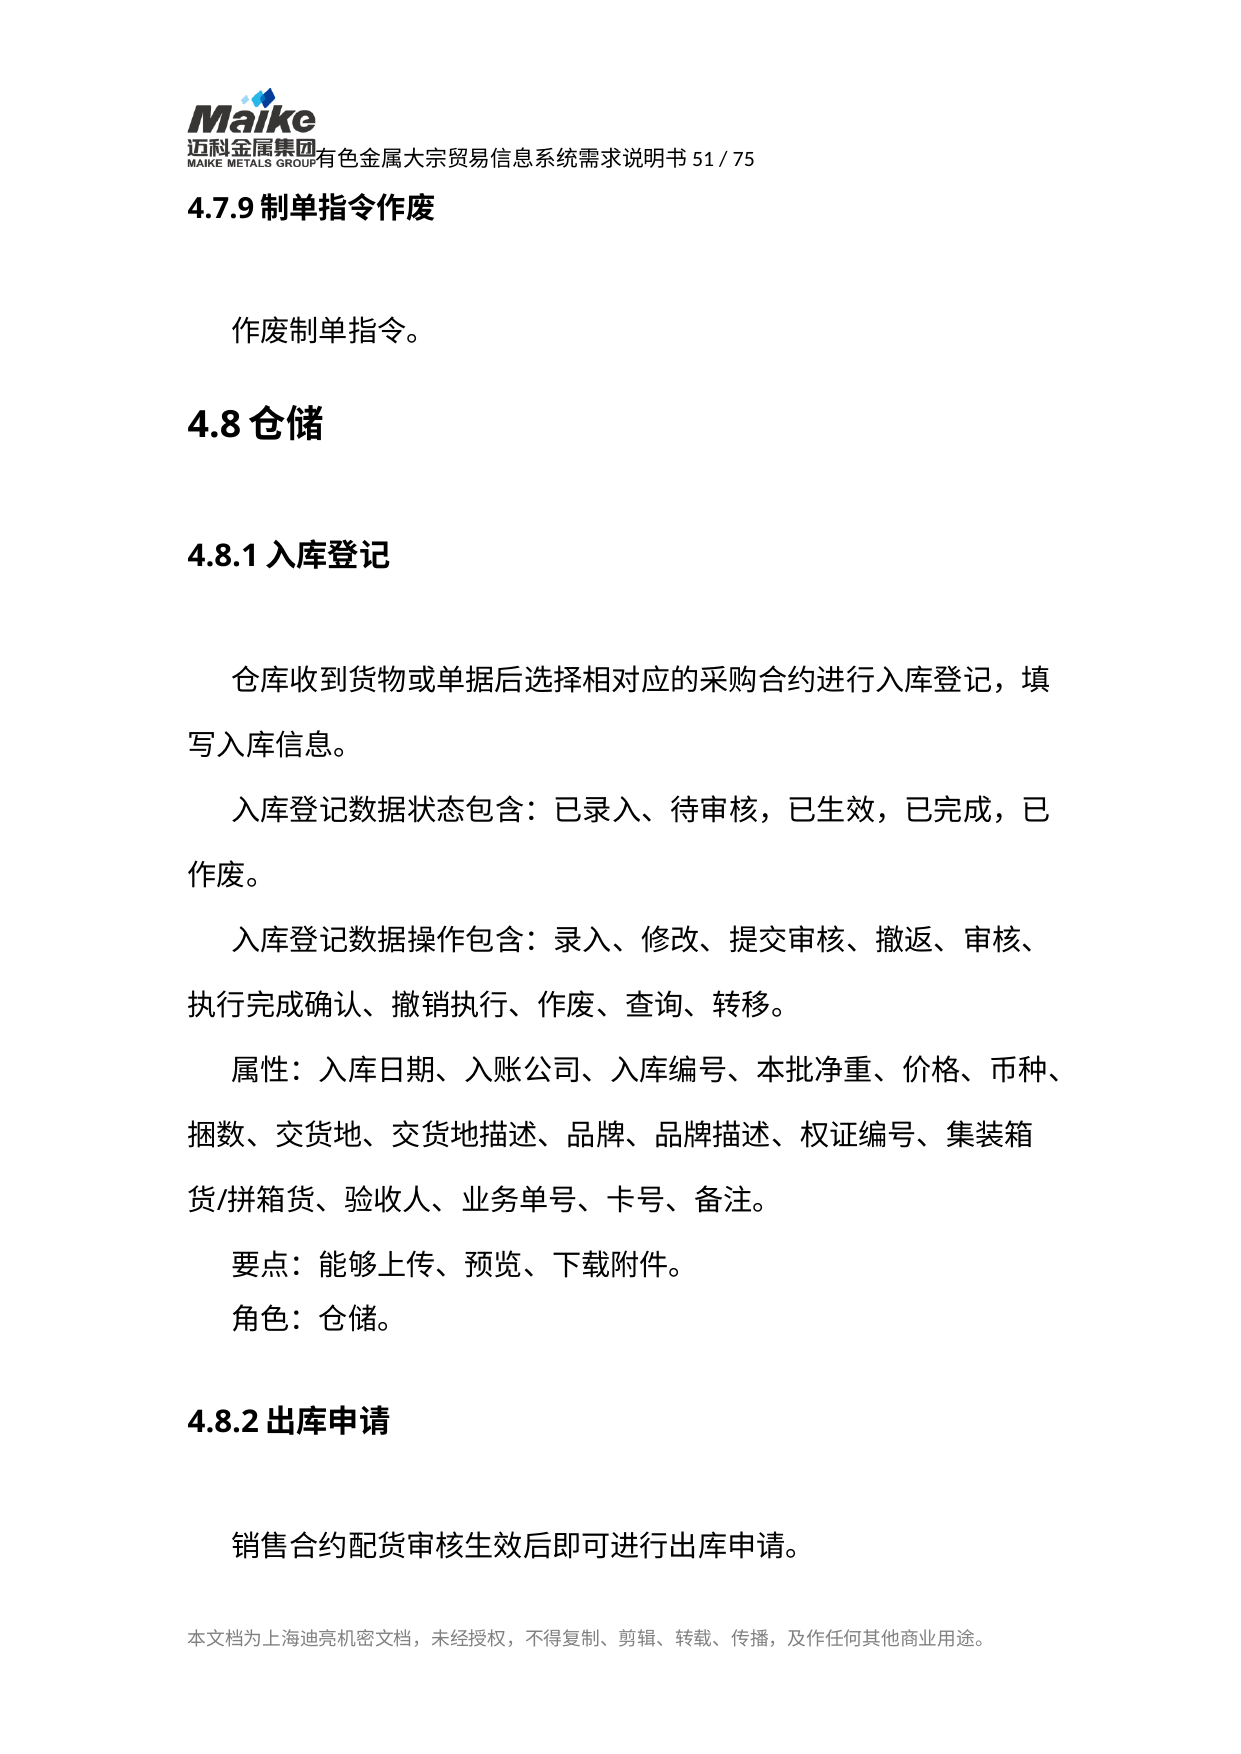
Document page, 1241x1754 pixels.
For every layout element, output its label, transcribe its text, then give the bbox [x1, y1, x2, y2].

text 作废制单指令。 [187, 296, 1053, 361]
subtitle 4.8.1入库登记 [187, 520, 1053, 585]
subtitle 4.7.9制单指令作废 [187, 173, 1053, 238]
text 销售合约配货审核生效后即可进行出库申请。 [187, 1511, 1053, 1576]
text 属性：入库日期、入账公司、入库编号、本批净重、价格、币种、捆数、交货地、交货地描述、品牌、品牌描述、权证编号、集装箱货/拼箱货、验收人、业务单号、卡号、备注。 [187, 1036, 1053, 1231]
text 入库登记数据操作包含：录入、修改、提交审核、撤返、审核、执行完成确认、撤销执行、作废、查询、转移。 [187, 906, 1053, 1036]
subtitle 4.8仓储 [187, 388, 1053, 453]
text 角色：仓储。 [187, 1296, 1053, 1338]
text 入库登记数据状态包含：已录入、待审核，已生效，已完成，已作废。 [187, 776, 1053, 906]
text 仓库收到货物或单据后选择相对应的采购合约进行入库登记，填写入库信息。 [187, 646, 1053, 776]
text 要点：能够上传、预览、下载附件。 [187, 1231, 1053, 1296]
picture [187, 88, 316, 167]
subtitle 4.8.2出库申请 [187, 1386, 1053, 1451]
